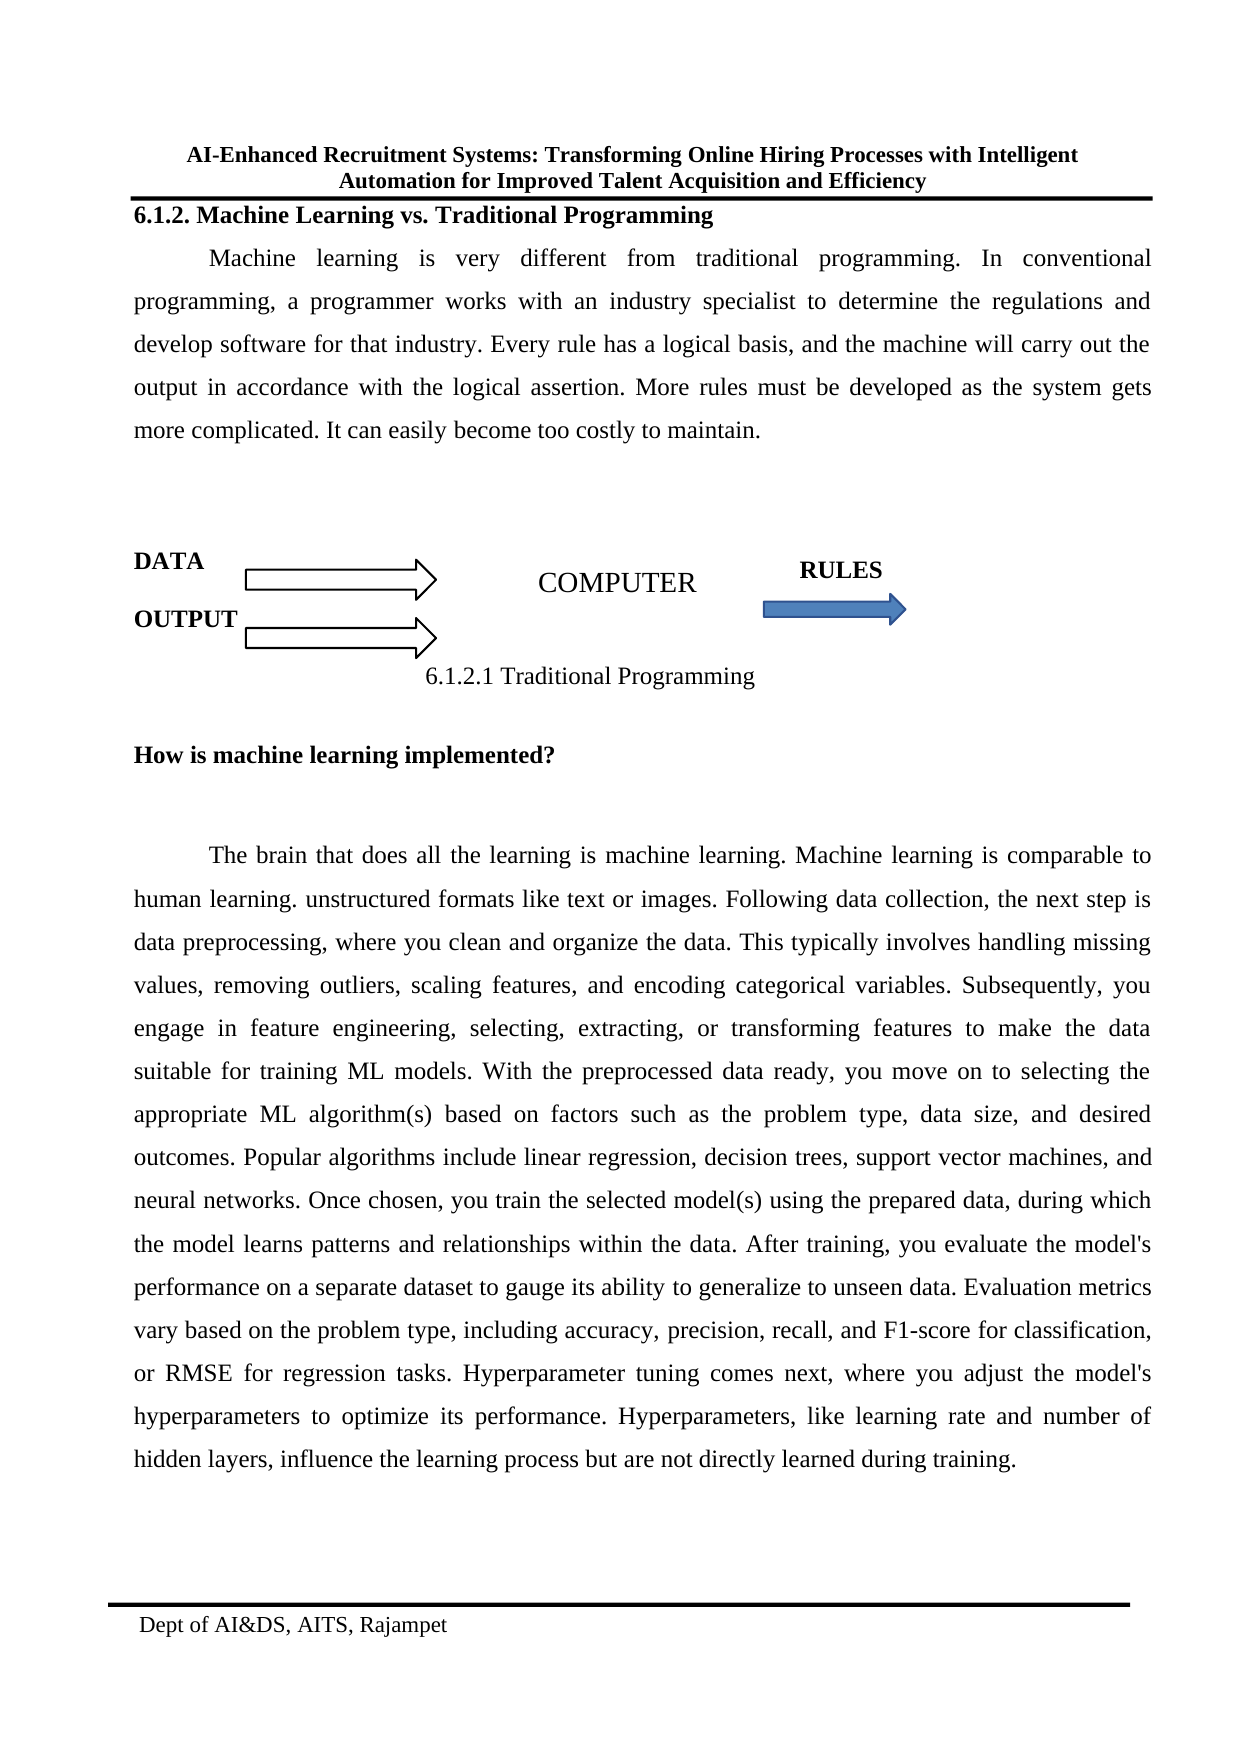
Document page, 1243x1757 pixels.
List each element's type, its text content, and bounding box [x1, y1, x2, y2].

text The brain that does all the learning is machine learning. Machine learning is comparable to human learning. unstructured formats like text or images. Following data collection, the next step is data preprocessing, where you clean and organize the data. This typically involves handling missing values, removing outliers, scaling features, and encoding categorical variables. Subsequently, you engage in feature engineering, selecting, extracting, or transforming features to make the data suitable for training ML models. With the preprocessed data ready, you move on to selecting the appropriate ML algorithm(s) based on factors such as the problem type, data size, and desired outcomes. Popular algorithms include linear regression, decision trees, support vector machines, and neural networks. Once chosen, you train the selected model(s) using the prepared data, during which the model learns patterns and relationships within the data. After training, you evaluate the model's performance on a separate dataset to gauge its ability to generalize to unseen data. Evaluation metrics vary based on the problem type, including accuracy, precision, recall, and F1-score for classification, or RMSE for regression tasks. Hyperparameter tuning comes next, where you adjust the model's hyperparameters to optimize its performance. Hyperparameters, like learning rate and number of hidden layers, influence the learning process but are not directly learned during training. [133, 841, 1152, 1473]
text RULES [799, 556, 1182, 584]
text Machine learning is very different from traditional programming. In conventional programming, a programmer works with an industry specialist to determine the regulations and develop software for that industry. Every rule has a logical basis, and the machine will carry out the output in accordance with the logical assertion. More rules must be developed as the system gets more complicated. It can easily become too costly to maintain. [133, 243, 1152, 444]
subtitle 6.1.2.1 Traditional Programming [191, 661, 989, 689]
subtitle Machine Learning vs. Traditional Programming [133, 200, 1182, 229]
text How is machine learning implemented? [133, 740, 1182, 768]
subtitle DATA OUTPUT [133, 546, 240, 632]
